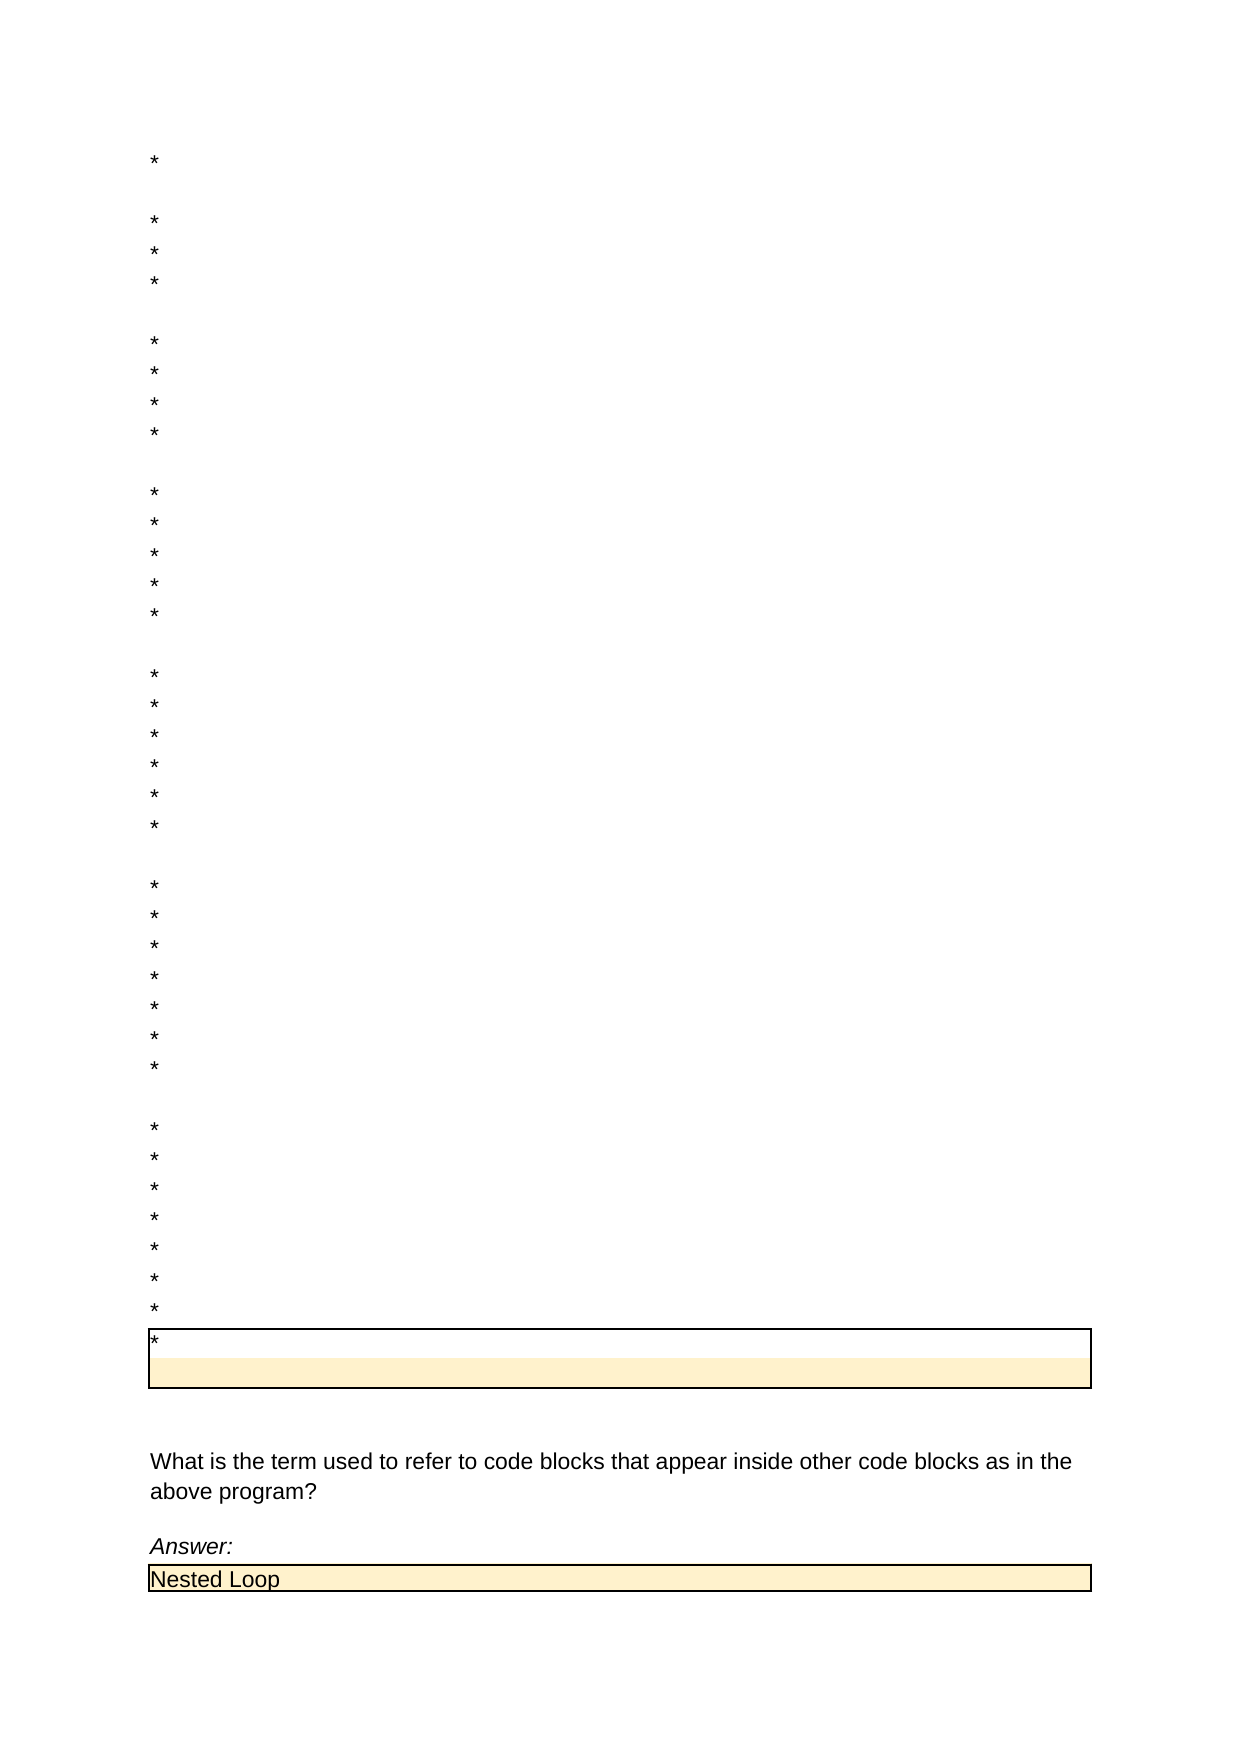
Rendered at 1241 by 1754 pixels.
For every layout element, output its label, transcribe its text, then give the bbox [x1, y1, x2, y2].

text * [150, 905, 1090, 932]
text * [150, 482, 1090, 509]
text What is the term used to refer to code blocks that appear inside other code blocks as in the above program? [150, 1448, 1090, 1504]
text * [150, 784, 1090, 811]
text * [150, 724, 1090, 750]
text * [150, 1207, 1090, 1234]
text * [150, 210, 1090, 237]
text * [150, 271, 1090, 297]
text * [150, 1330, 1090, 1357]
text * [150, 392, 1090, 418]
text * [150, 935, 1090, 962]
text Nested Loop [150, 1566, 1090, 1590]
text * [150, 150, 1090, 176]
text * [150, 1026, 1090, 1052]
text * [150, 241, 1090, 267]
text * [150, 1268, 1090, 1294]
text * [150, 422, 1090, 448]
text Answer: [150, 1533, 1090, 1560]
text * [150, 361, 1090, 388]
text * [150, 875, 1090, 901]
text * [150, 663, 1090, 690]
text * [150, 996, 1090, 1022]
text * [150, 543, 1090, 569]
text * [150, 603, 1090, 629]
text * [150, 331, 1090, 358]
text * [150, 1147, 1090, 1173]
text * [150, 1177, 1090, 1203]
text * [150, 966, 1090, 992]
text * [150, 814, 1090, 841]
text * [150, 1298, 1090, 1324]
text * [150, 1117, 1090, 1143]
text * [150, 754, 1090, 781]
text * [150, 1237, 1090, 1264]
text * [150, 1056, 1090, 1083]
text * [150, 694, 1090, 720]
text * [150, 512, 1090, 539]
text * [150, 573, 1090, 599]
